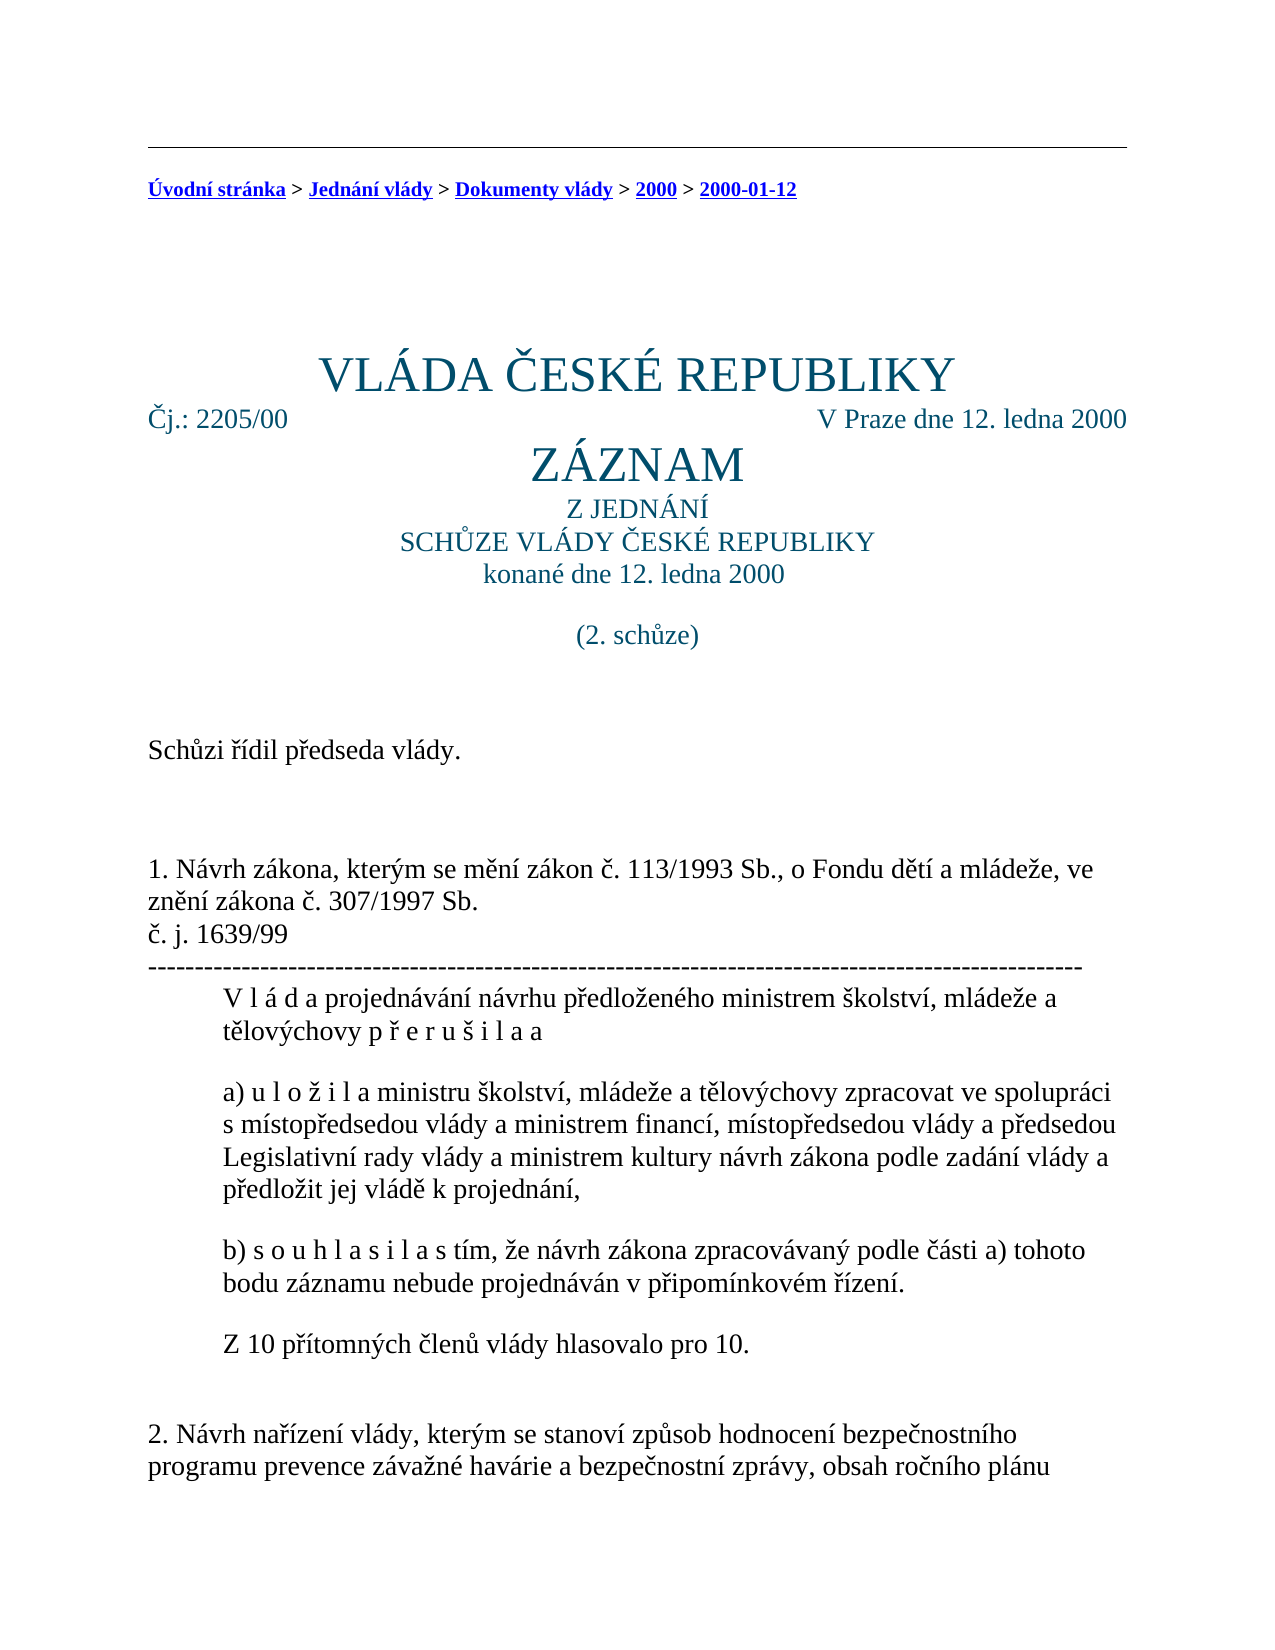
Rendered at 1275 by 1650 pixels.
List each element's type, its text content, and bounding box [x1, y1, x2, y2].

table_header Čj.: 2205/00 [148, 403, 637, 435]
subtitle Úvodní stránka > Jednání vlády > Dokumenty vlády > 2000 > 2000-01-12 [148, 177, 1127, 201]
text VLÁDA ČESKÉ REPUBLIKY [148, 316, 1127, 402]
text Schůzi řídil předseda vlády. 1. Návrh zákona, kterým se mění zákon č. 113/1993 Sb., o Fondu dětí a mládeže, ve znění zákona č. 307/1997 Sb. č. j. 1639/99 ---------------------------------------------------------------------------------------------------- [148, 676, 1127, 981]
text V l á d a projednávání návrhu předloženého ministrem školství, mládeže a tělovýchovy p ř e r u š i l a a a) u l o ž i l a ministru školství, mládeže a tělovýchovy zpracovat ve spolupráci s místopředsedou vlády a ministrem financí, místopředsedou vlády a předsedou Legislativní rady vlády a ministrem kultury návrh zákona podle zadání vlády a předložit jej vládě k projednání, b) s o u h l a s i l a s tím, že návrh zákona zpracovávaný podle části a) tohoto bodu záznamu nebude projednáván v připomínkovém řízení. Z 10 přítomných členů vlády hlasovalo pro 10. [223, 981, 1127, 1359]
text ZÁZNAM Z JEDNÁNÍ SCHŮZE VLÁDY ČESKÉ REPUBLIKY konané dne 12. ledna 2000 (2. schůze) [148, 435, 1127, 651]
table_header V Praze dne 12. ledna 2000 [638, 403, 1127, 435]
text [148, 1359, 1127, 1482]
